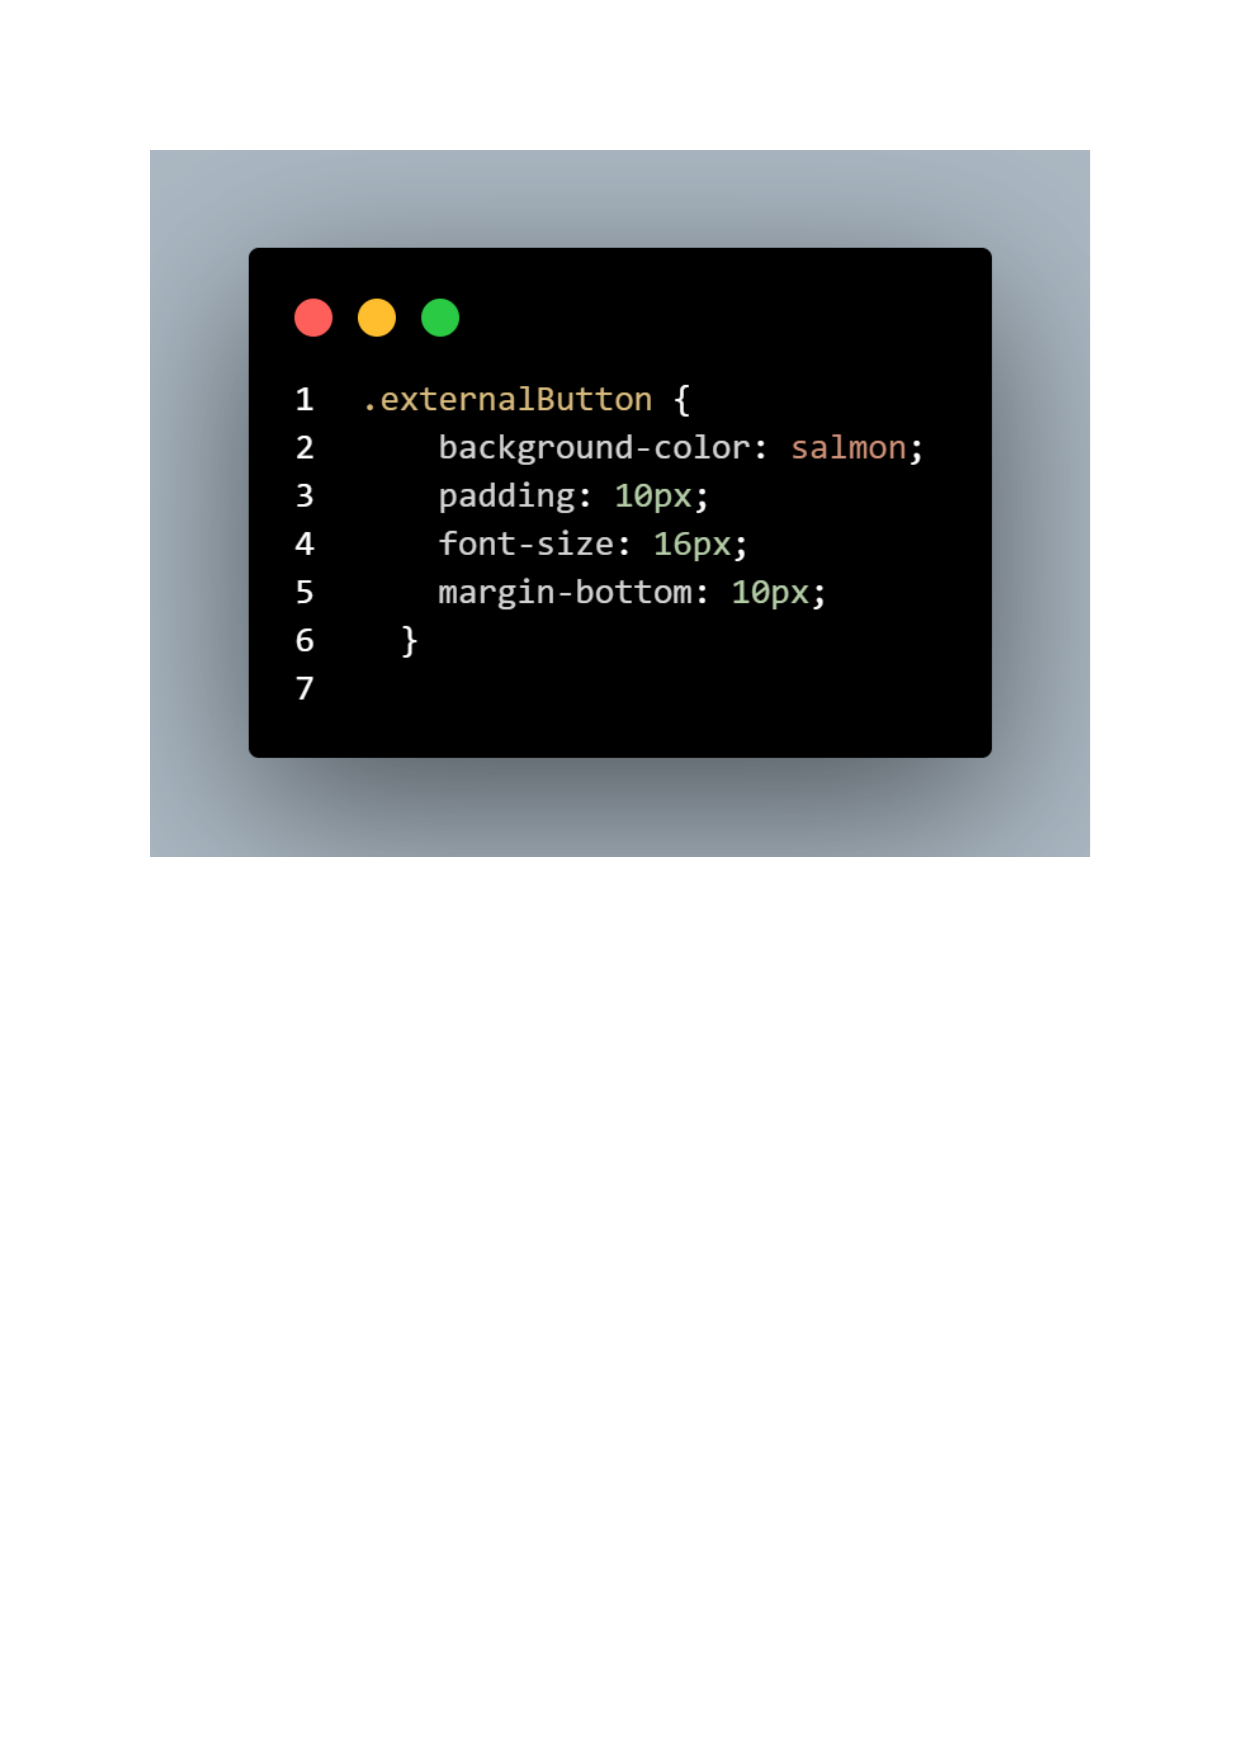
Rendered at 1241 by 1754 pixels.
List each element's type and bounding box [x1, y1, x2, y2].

picture [150, 150, 1091, 857]
